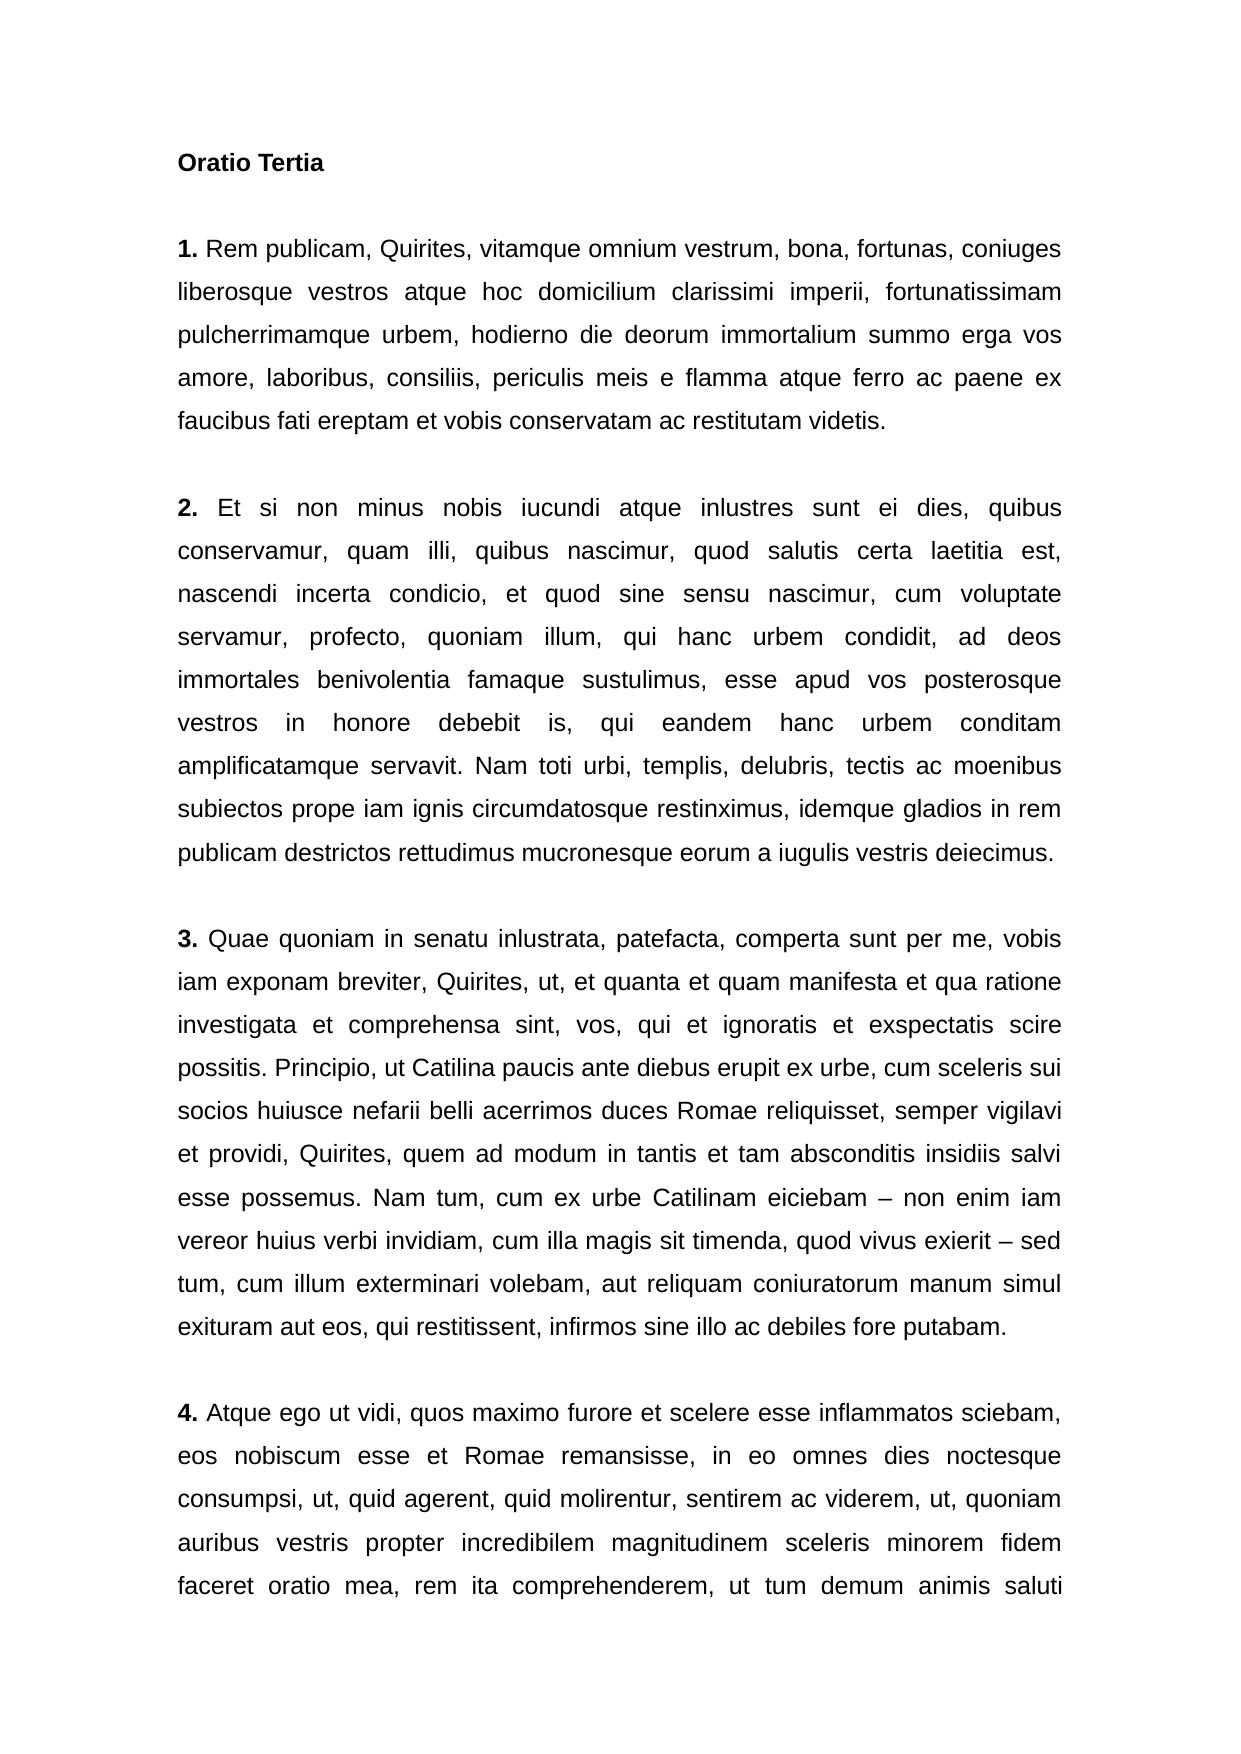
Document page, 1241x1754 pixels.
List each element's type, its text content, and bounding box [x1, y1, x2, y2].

subtitle Oratio Tertia [177, 148, 1063, 176]
text 2. Et si non minus nobis iucundi atque inlustres sunt ei dies, quibus conservamur, quam illi, quibus nascimur, quod salutis certa laetitia est, nascendi incerta condicio, et quod sine sensu nascimur, cum voluptate servamur, profecto, quoniam illum, qui hanc urbem condidit, ad deos immortales benivolentia famaque sustulimus, esse apud vos posterosque vestros in honore debebit is, qui eandem hanc urbem conditam amplificatamque servavit. Nam toti urbi, templis, delubris, tectis ac moenibus subiectos prope iam ignis circumdatosque restinximus, idemque gladios in rem publicam destrictos rettudimus mucronesque eorum a iugulis vestris deiecimus. [177, 493, 1063, 866]
text 1. Rem publicam, Quirites, vitamque omnium vestrum, bona, fortunas, coniuges liberosque vestros atque hoc domicilium clarissimi imperii, fortunatissimam pulcherrimamque urbem, hodierno die deorum immortalium summo erga vos amore, laboribus, consiliis, periculis meis e flamma atque ferro ac paene ex faucibus fati ereptam et vobis conservatam ac restitutam videtis. [177, 234, 1063, 435]
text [177, 1398, 1063, 1599]
text 3. Quae quoniam in senatu inlustrata, patefacta, comperta sunt per me, vobis iam exponam breviter, Quirites, ut, et quanta et quam manifesta et qua ratione investigata et comprehensa sint, vos, qui et ignoratis et exspectatis scire possitis. Principio, ut Catilina paucis ante diebus erupit ex urbe, cum sceleris sui socios huiusce nefarii belli acerrimos duces Romae reliquisset, semper vigilavi et providi, Quirites, quem ad modum in tantis et tam absconditis insidiis salvi esse possemus. Nam tum, cum ex urbe Catilinam eiciebam – non enim iam vereor huius verbi invidiam, cum illa magis sit timenda, quod vivus exierit – sed tum, cum illum exterminari volebam, aut reliquam coniuratorum manum simul exituram aut eos, qui restitissent, infirmos sine illo ac debiles fore putabam. [177, 924, 1063, 1341]
